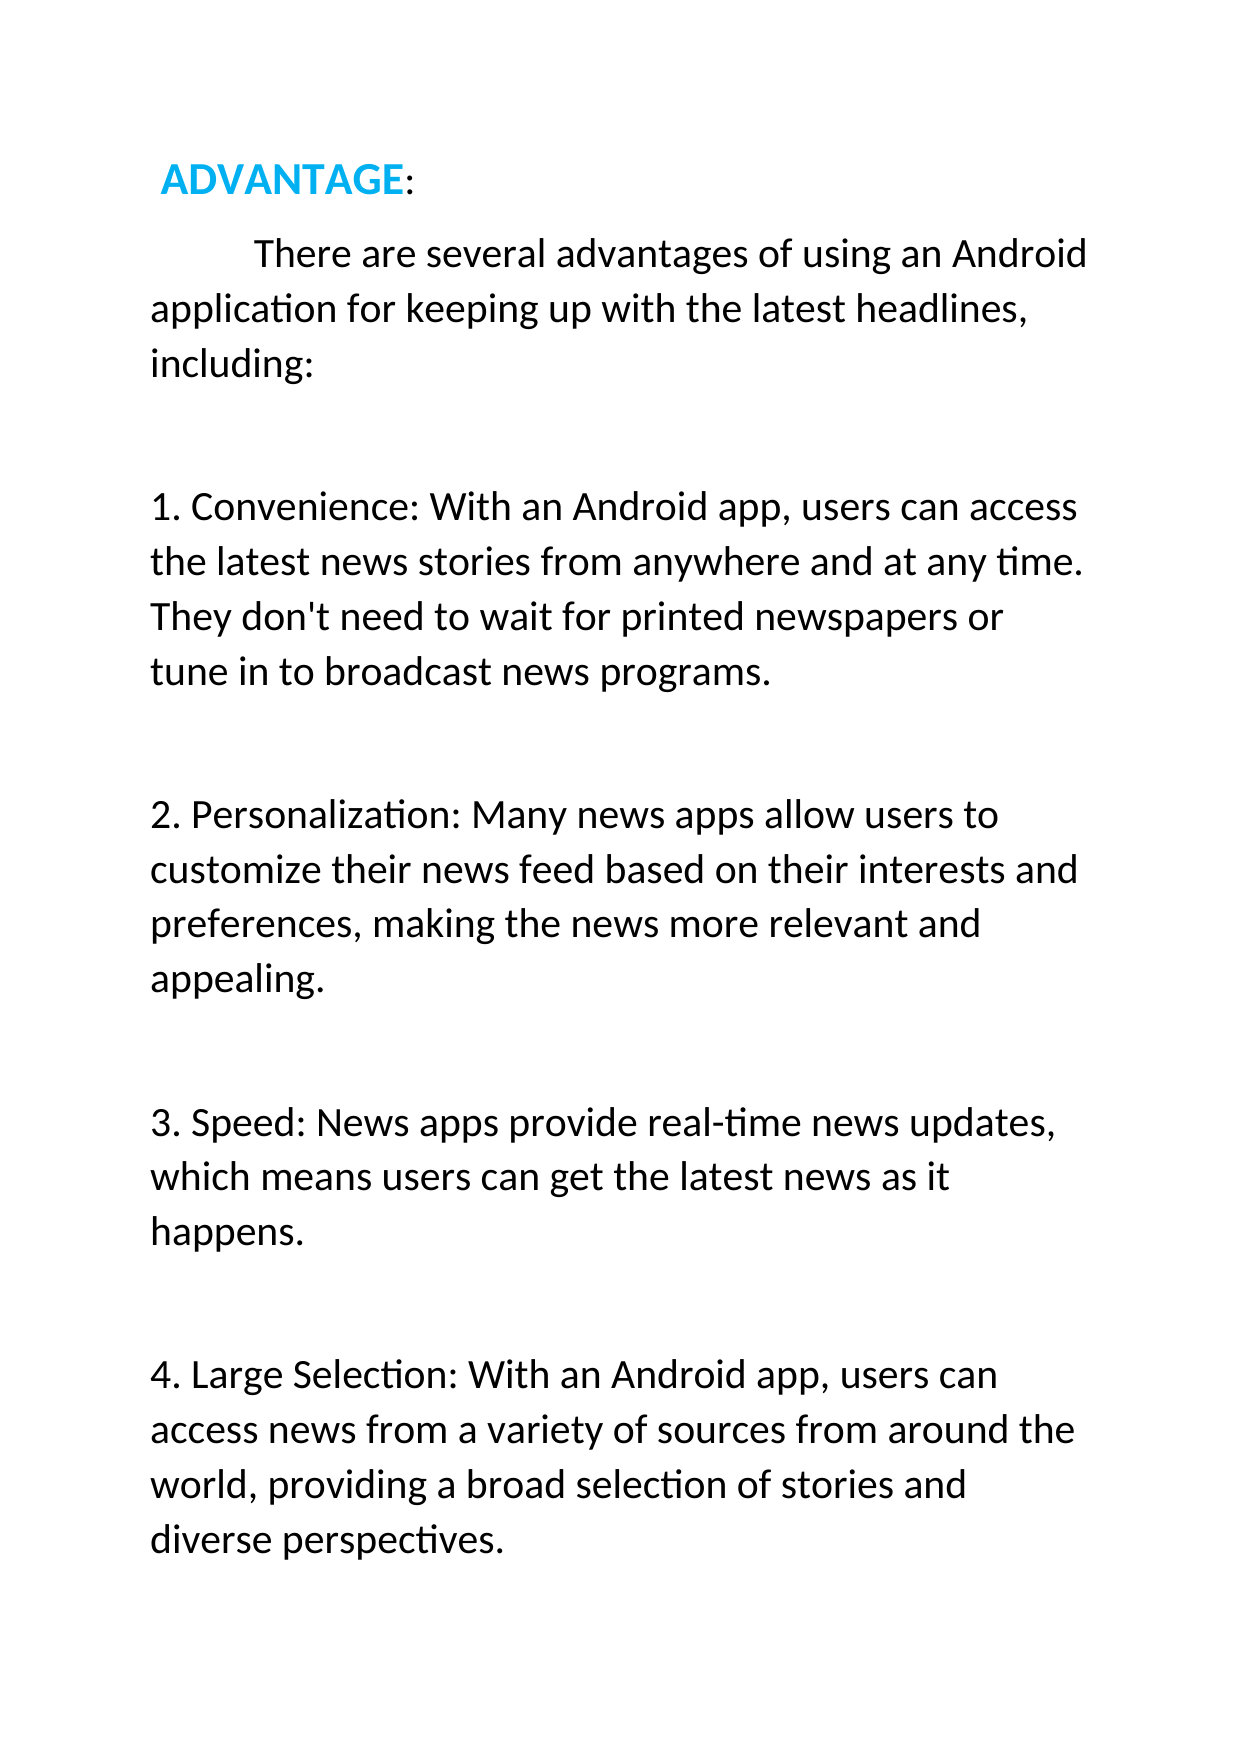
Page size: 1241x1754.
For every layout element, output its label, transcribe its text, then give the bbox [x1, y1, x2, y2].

text 4. Large Selection: With an Android app, users can access news from a variety of sources from around the world, providing a broad selection of stories and diverse perspectives. [150, 1348, 1090, 1564]
text ADVANTAGE: [150, 150, 1090, 206]
text 3. Speed: News apps provide real-time news updates, which means users can get the latest news as it happens. [150, 1096, 1090, 1256]
text 2. Personalization: Many news apps allow users to customize their news feed based on their interests and preferences, making the news more relevant and appealing. [150, 788, 1090, 1003]
text There are several advantages of using an Android application for keeping up with the latest headlines, including: [150, 227, 1090, 388]
text 1. Convenience: With an Android app, users can access the latest news stories from anywhere and at any time. They don't need to wait for printed newspapers or tune in to broadcast news programs. [150, 480, 1090, 695]
